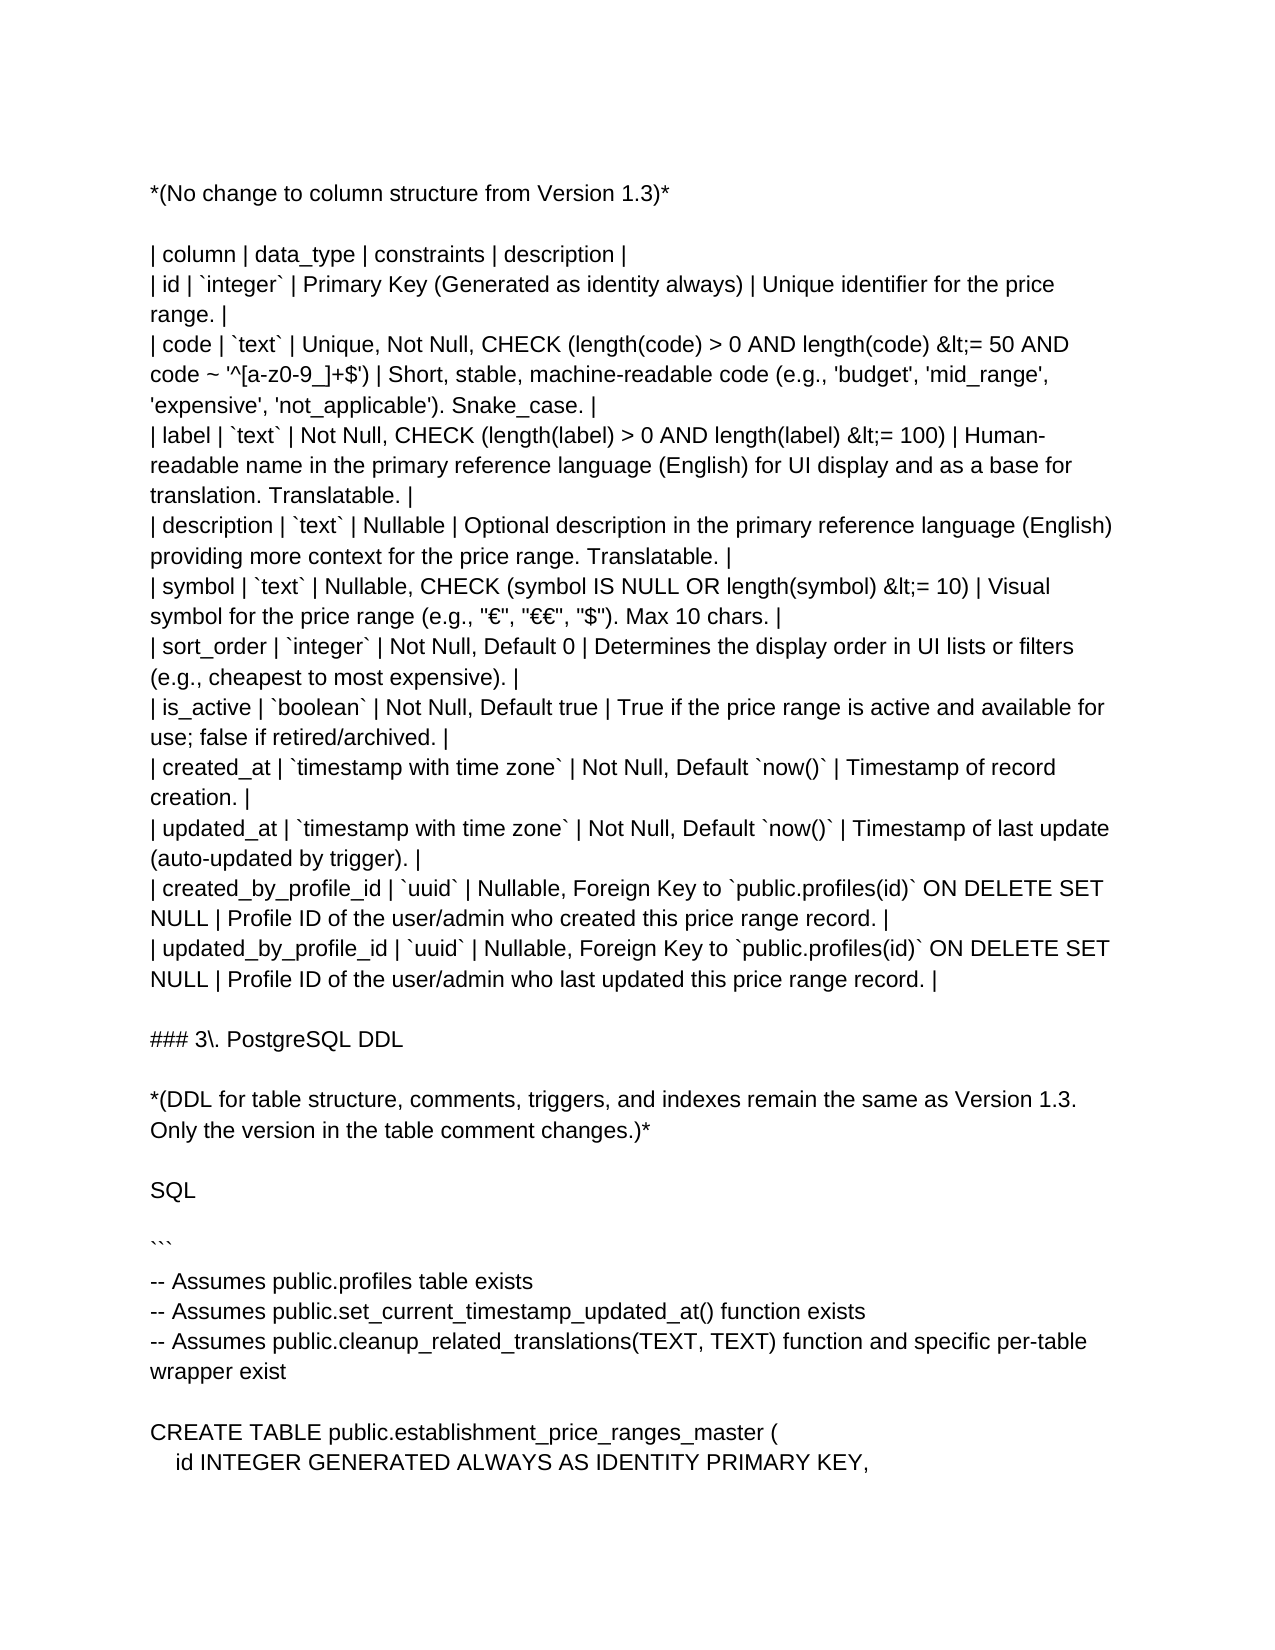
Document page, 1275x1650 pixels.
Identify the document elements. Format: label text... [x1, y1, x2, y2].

text | is_active | `boolean` | Not Null, Default true | True if the price range is active and available for use; false if retired/archived. | [150, 694, 1125, 750]
text | created_by_profile_id | `uuid` | Nullable, Foreign Key to `public.profiles(id)` ON DELETE SET NULL | Profile ID of the user/admin who created this price range record. | [150, 875, 1125, 932]
text | updated_at | `timestamp with time zone` | Not Null, Default `now()` | Timestamp of last update (auto-updated by trigger). | [150, 814, 1125, 871]
text | updated_by_profile_id | `uuid` | Nullable, Foreign Key to `public.profiles(id)` ON DELETE SET NULL | Profile ID of the user/admin who last updated this price range record. | [150, 935, 1125, 992]
text | symbol | `text` | Nullable, CHECK (symbol IS NULL OR length(symbol) &lt;= 10) | Visual symbol for the price range (e.g., "€", "€€", "$"). Max 10 chars. | [150, 573, 1125, 629]
text | label | `text` | Not Null, CHECK (length(label) > 0 AND length(label) &lt;= 100) | Human-readable name in the primary reference language (English) for UI display and as a base for translation. Translatable. | [150, 422, 1125, 509]
text CREATE TABLE public.establishment_price_ranges_master ( [150, 1419, 1125, 1445]
text | sort_order | `integer` | Not Null, Default 0 | Determines the display order in UI lists or filters (e.g., cheapest to most expensive). | [150, 633, 1125, 690]
text *(No change to column structure from Version 1.3)* [150, 180, 1125, 207]
text id INTEGER GENERATED ALWAYS AS IDENTITY PRIMARY KEY, [150, 1449, 1125, 1475]
text -- Assumes public.set_current_timestamp_updated_at() function exists [150, 1298, 1125, 1324]
text | id | `integer` | Primary Key (Generated as identity always) | Unique identifier for the price range. | [150, 271, 1125, 327]
text ``` [150, 1237, 1125, 1264]
text | column | data_type | constraints | description | [150, 241, 1125, 267]
text ### 3\. PostgreSQL DDL [150, 1026, 1125, 1052]
text | created_at | `timestamp with time zone` | Not Null, Default `now()` | Timestamp of record creation. | [150, 754, 1125, 811]
text | code | `text` | Unique, Not Null, CHECK (length(code) > 0 AND length(code) &lt;= 50 AND code ~ '^[a-z0-9_]+$') | Short, stable, machine-readable code (e.g., 'budget', 'mid_range', 'expensive', 'not_applicable'). Snake_case. | [150, 331, 1125, 418]
text *(DDL for table structure, comments, triggers, and indexes remain the same as Version 1.3. Only the version in the table comment changes.)* [150, 1086, 1125, 1143]
text -- Assumes public.profiles table exists [150, 1268, 1125, 1294]
text SQL [150, 1177, 1125, 1203]
text -- Assumes public.cleanup_related_translations(TEXT, TEXT) function and specific per-table wrapper exist [150, 1328, 1125, 1385]
text | description | `text` | Nullable | Optional description in the primary reference language (English) providing more context for the price range. Translatable. | [150, 512, 1125, 569]
